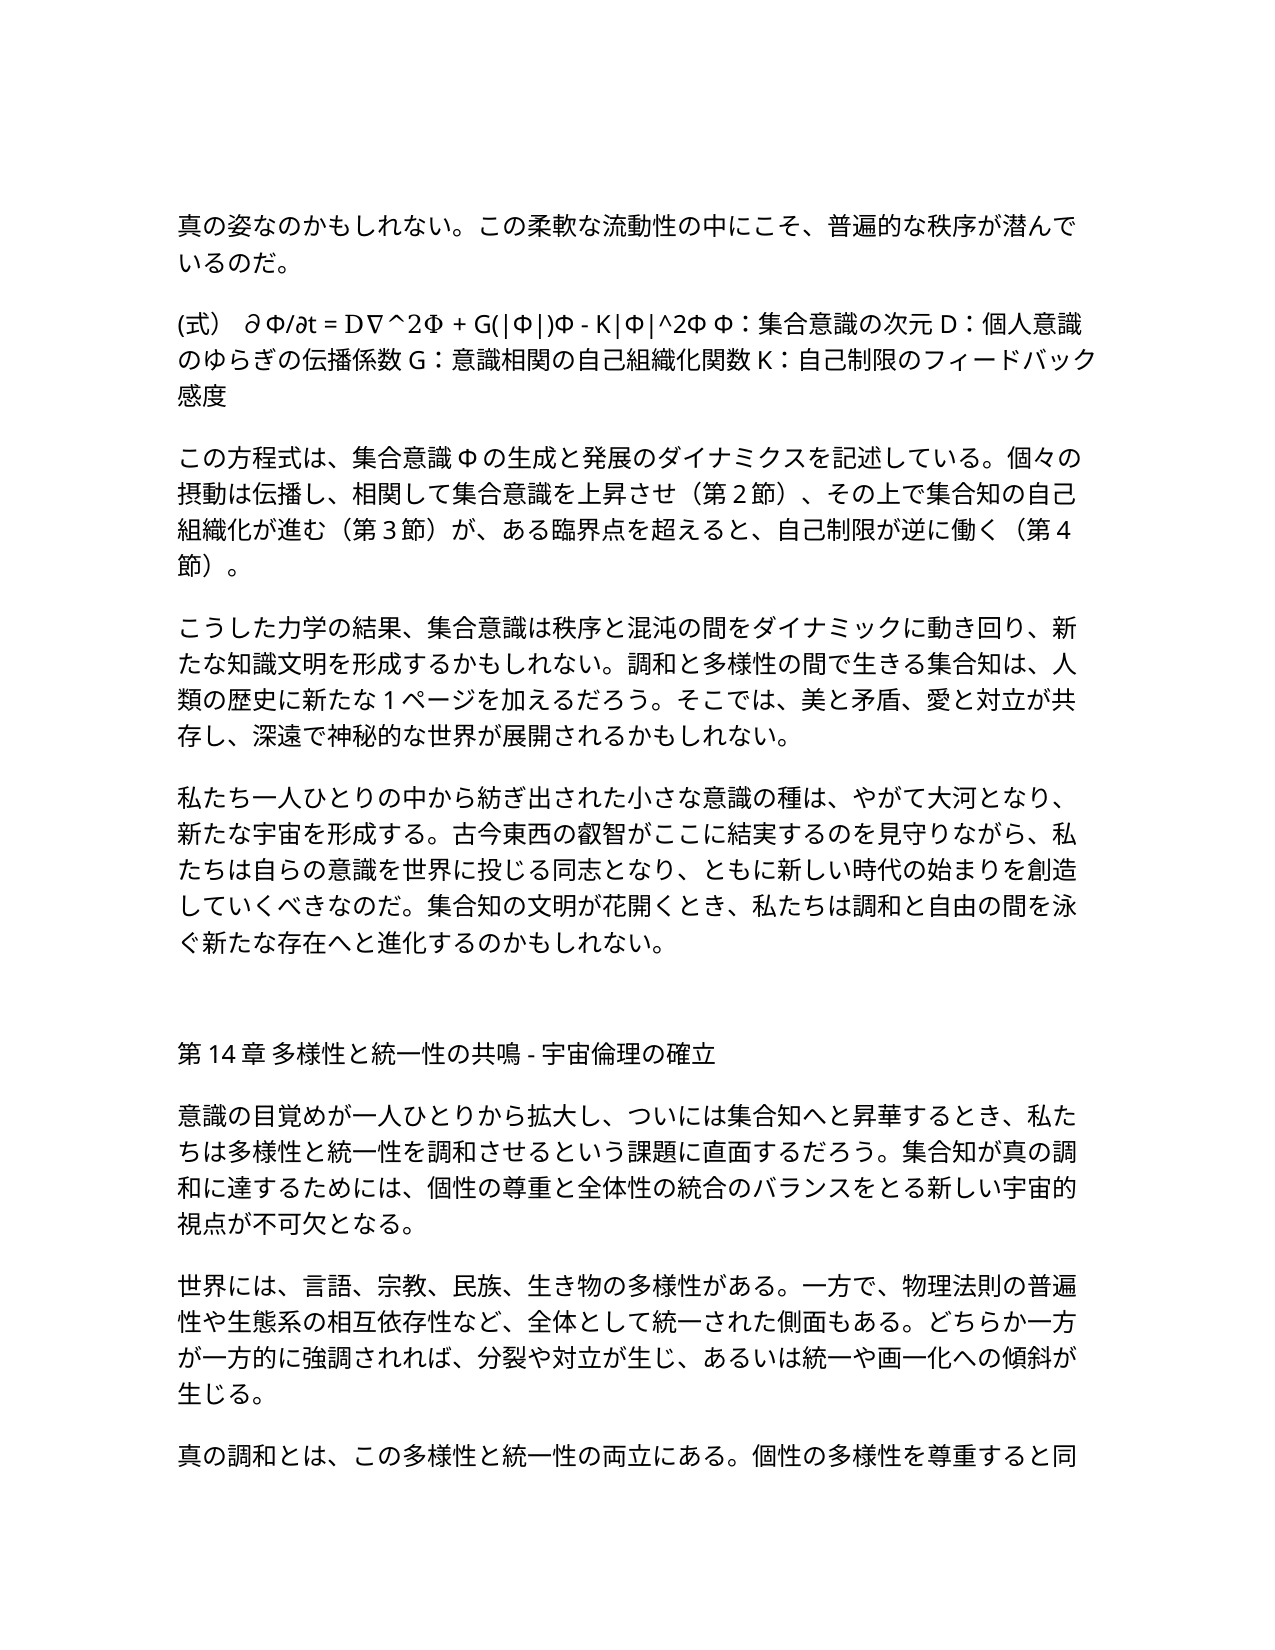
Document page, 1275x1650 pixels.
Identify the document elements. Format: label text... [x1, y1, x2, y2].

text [177, 1436, 1098, 1472]
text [177, 207, 1098, 279]
text 世界には、言語、宗教、民族、生き物の多様性がある。一方で、物理法則の普遍性や生態系の相互依存性など、全体として統一された側面もある。どちらか一方が一方的に強調されれば、分裂や対立が生じ、あるいは統一や画一化への傾斜が生じる。 [177, 1266, 1098, 1411]
text 私たち一人ひとりの中から紡ぎ出された小さな意識の種は、やがて大河となり、新たな宇宙を形成する。古今東西の叡智がここに結実するのを見守りながら、私たちは自らの意識を世界に投じる同志となり、ともに新しい時代の始まりを創造していくべきなのだ。集合知の文明が花開くとき、私たちは調和と自由の間を泳ぐ新たな存在へと進化するのかもしれない。 [177, 778, 1098, 959]
text こうした力学の結果、集合意識は秩序と混沌の間をダイナミックに動き回り、新たな知識文明を形成するかもしれない。調和と多様性の間で生きる集合知は、人類の歴史に新たな1ページを加えるだろう。そこでは、美と矛盾、愛と対立が共存し、深遠で神秘的な世界が展開されるかもしれない。 [177, 608, 1098, 753]
text 意識の目覚めが一人ひとりから拡大し、ついには集合知へと昇華するとき、私たちは多様性と統一性を調和させるという課題に直面するだろう。集合知が真の調和に達するためには、個性の尊重と全体性の統合のバランスをとる新しい宇宙的視点が不可欠となる。 [177, 1096, 1098, 1241]
text 第14章 多様性と統一性の共鳴 - 宇宙倫理の確立 [177, 1035, 1098, 1071]
text (式） ∂Φ/∂t = D∇^2Φ + G(|Φ|)Φ - K|Φ|^2Φ Φ：集合意識の次元 D：個人意識のゆらぎの伝播係数 G：意識相関の自己組織化関数 K：自己制限のフィードバック感度 [177, 304, 1098, 413]
text この方程式は、集合意識Φの生成と発展のダイナミクスを記述している。個々の摂動は伝播し、相関して集合意識を上昇させ（第2節）、その上で集合知の自己組織化が進む（第3節）が、ある臨界点を超えると、自己制限が逆に働く（第4節）。 [177, 438, 1098, 583]
